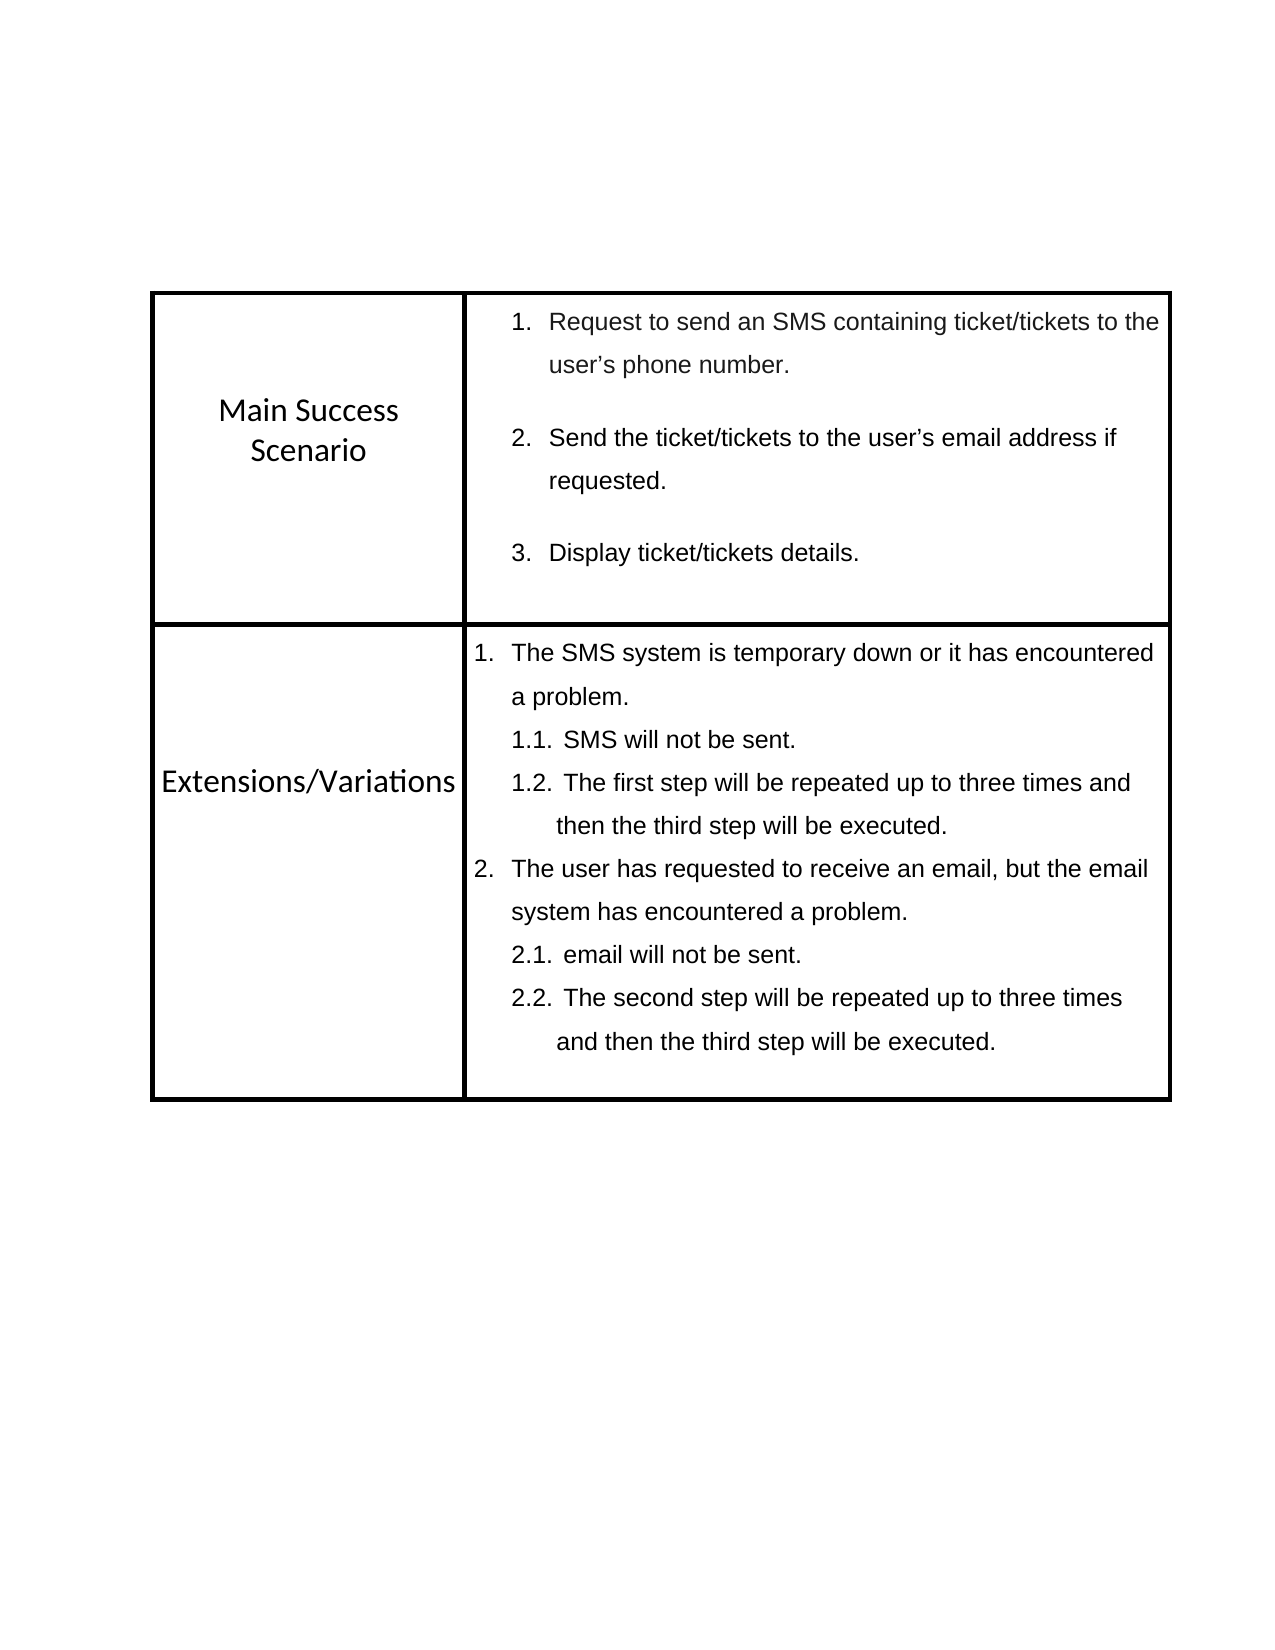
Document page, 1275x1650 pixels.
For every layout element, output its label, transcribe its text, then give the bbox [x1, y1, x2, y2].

table_cell Extensions/Variations [155, 627, 462, 1097]
table_header Request to send an SMS containing ticket/tickets to the user’s phone number. Send the ticket/tickets to the user’s email address if requested. Display ticket/tickets details. [467, 295, 1168, 622]
table_cell The SMS system is temporary down or it has encountered a problem. SMS will not be sent. The first step will be repeated up to three times and then the third step will be executed. The user has requested to receive an email, but the email system has encountered a problem. email will not be sent. The second step will be repeated up to three times and then the third step will be executed. [467, 627, 1168, 1097]
table_header Main Success Scenario [155, 295, 462, 622]
